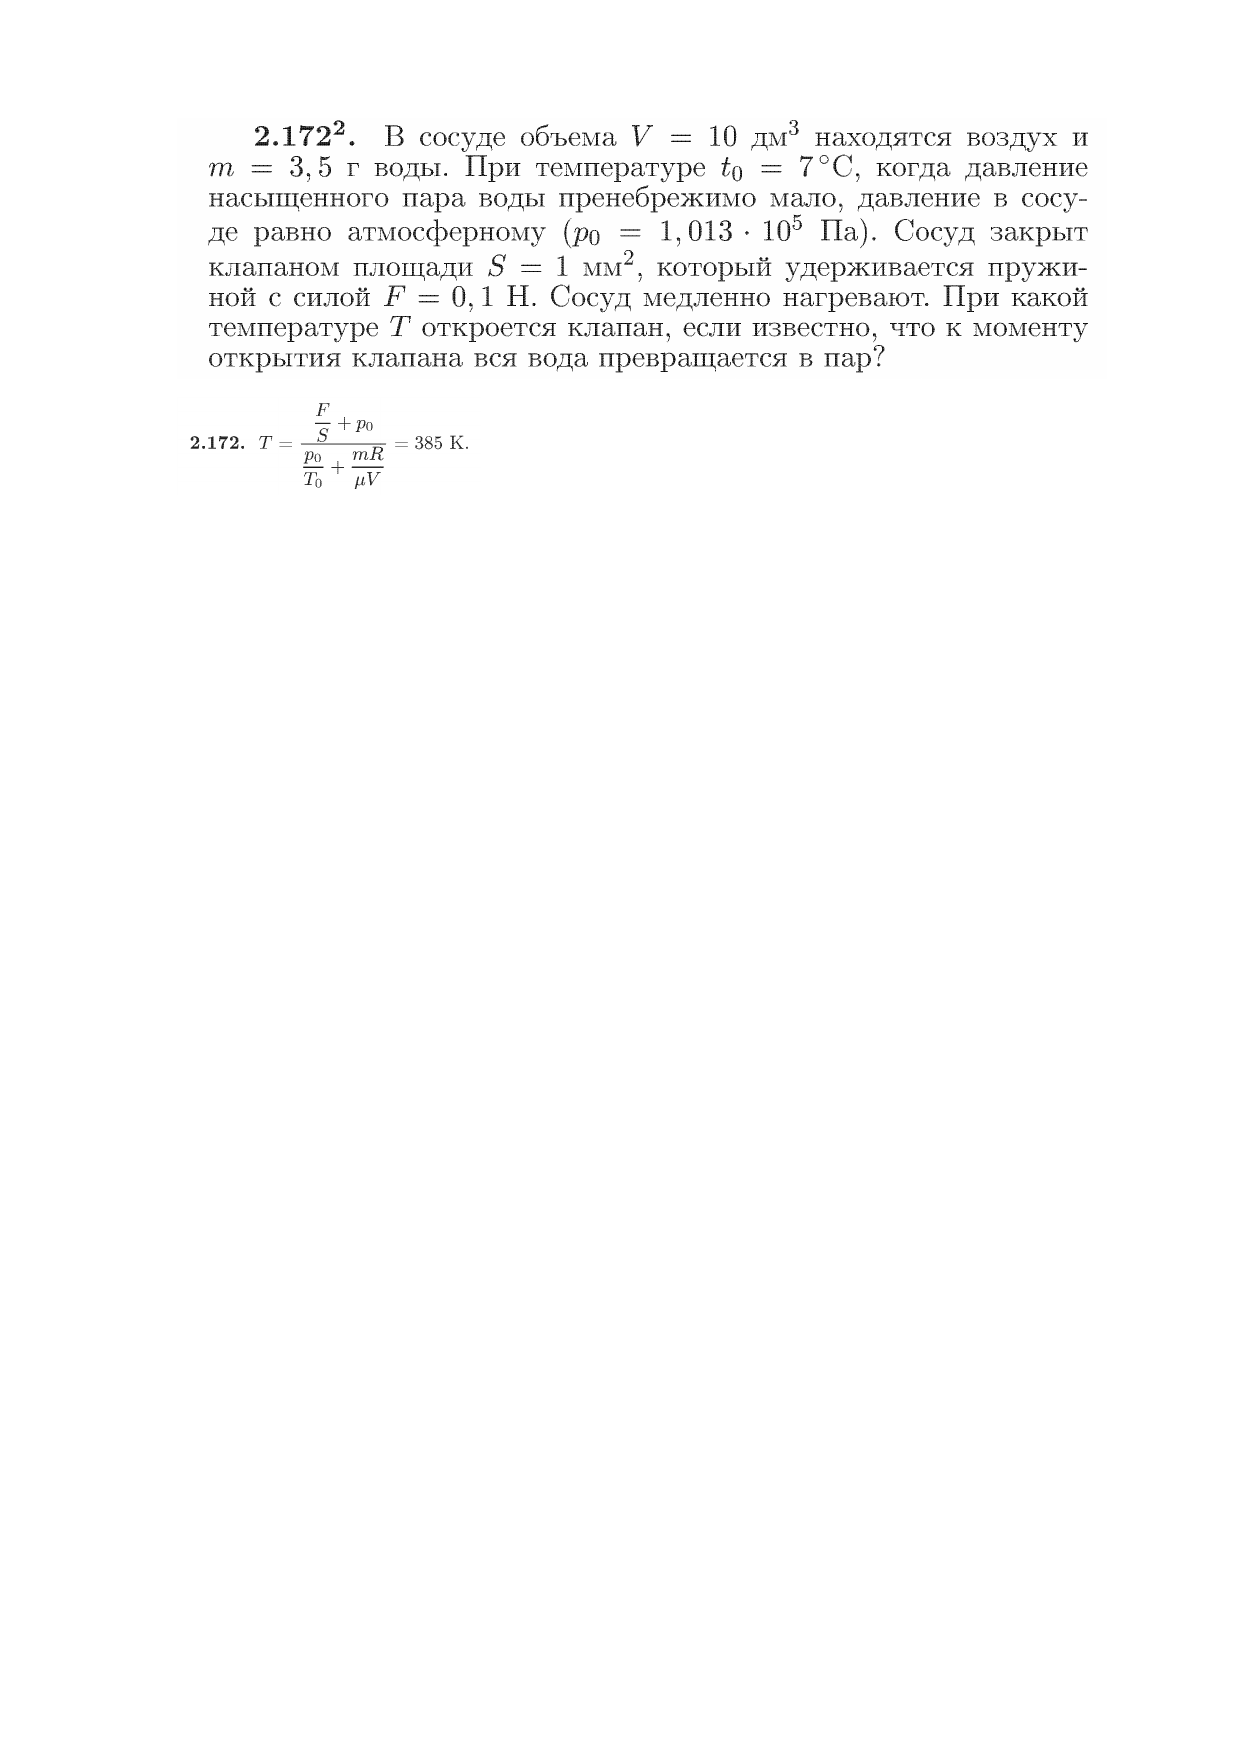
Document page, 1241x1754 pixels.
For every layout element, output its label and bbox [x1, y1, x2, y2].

picture [177, 118, 1108, 379]
picture [177, 397, 482, 495]
